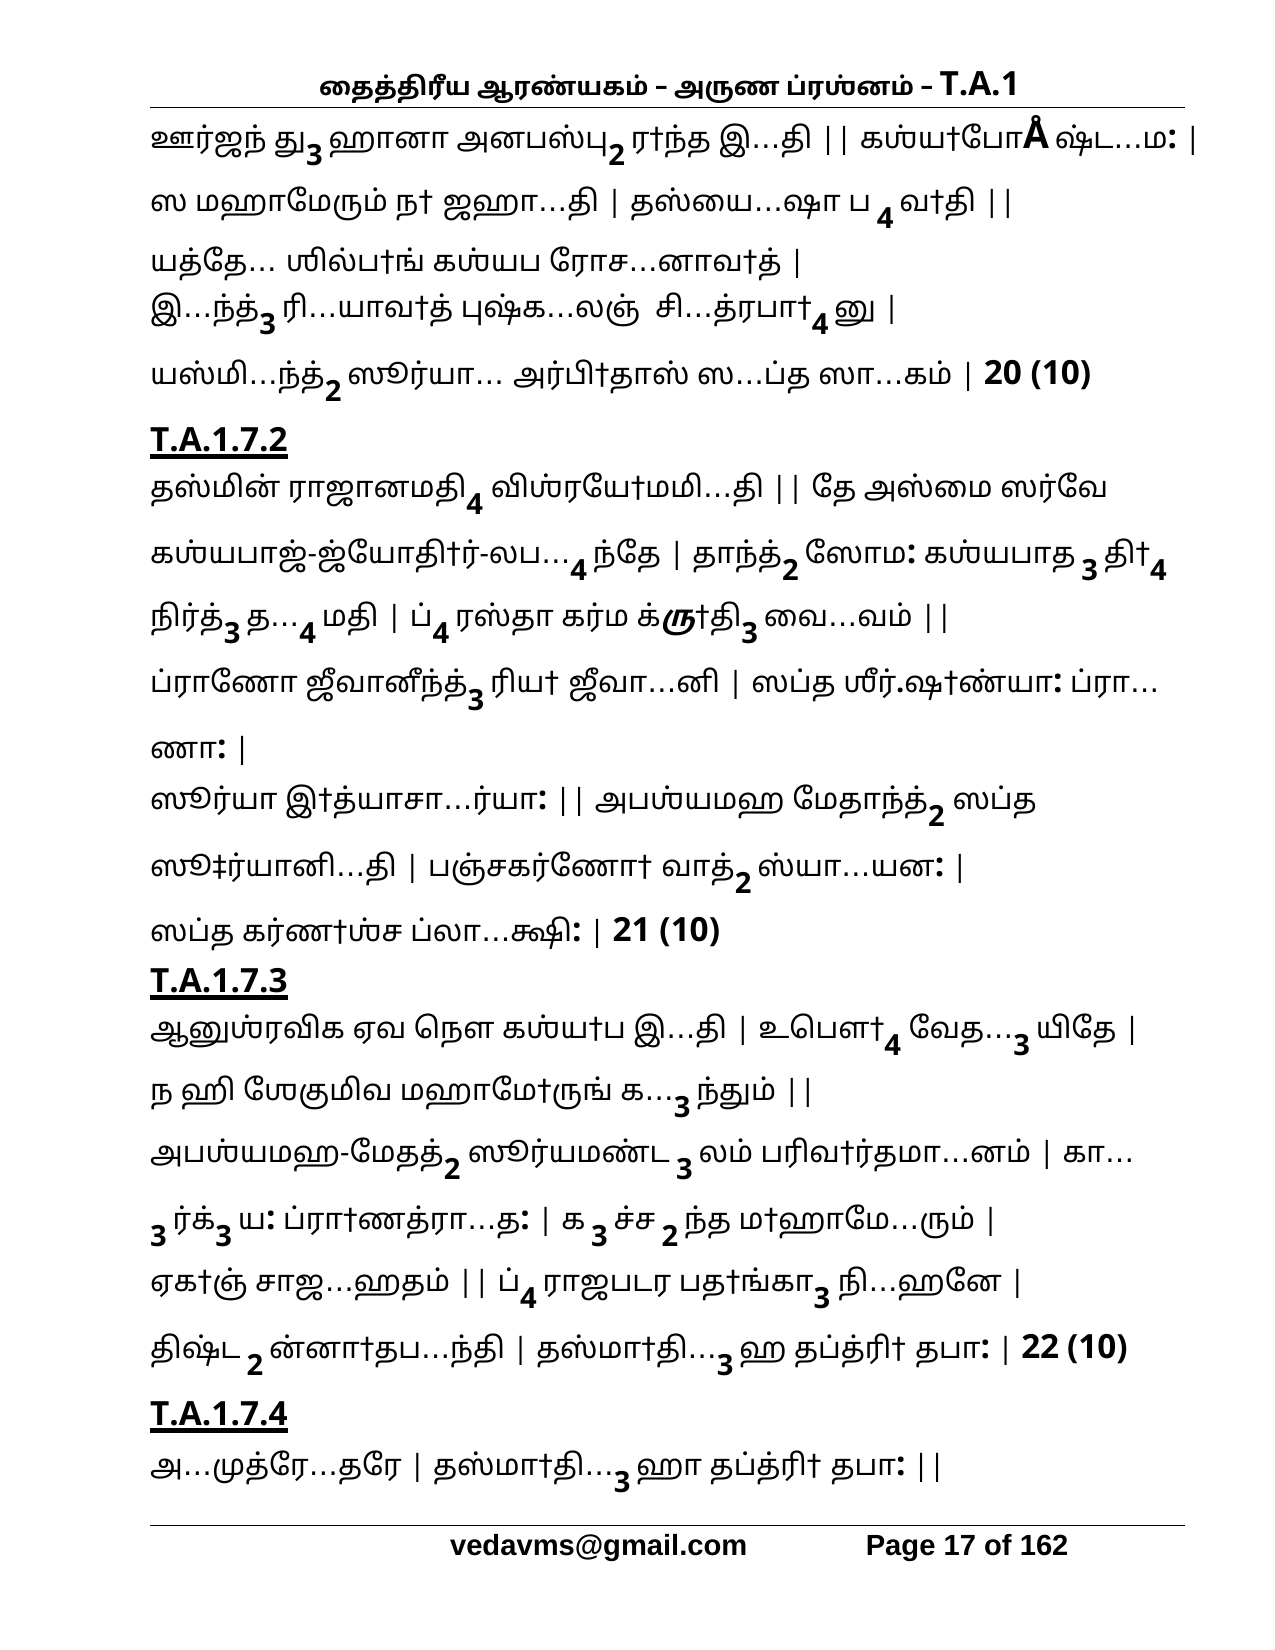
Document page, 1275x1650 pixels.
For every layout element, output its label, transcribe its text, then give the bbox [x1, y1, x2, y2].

text அபஶ்யமஹ-மேதத்2 ஸூர்யமண்ட3லம் பரிவ†ர்தமா…னம் | கா…3ர்க்3ய: ப்ரா†ணத்ரா…த: | க3ச்ச2ந்த ம†ஹாமே…ரும் | ஏக†ஞ் சாஜ…ஹதம் || ப்4ராஜபடர பத†ங்கா3 நி…ஹனே | திஷ்ட2ன்னா†தப…ந்தி | தஸ்மா†தி…3ஹ தப்த்ரி† தபா: | 22 (10) [150, 1132, 1185, 1384]
text T.A.1.7.2 [150, 416, 1185, 461]
text யஸ்மி…ந்த்2ஸூர்யா… அர்பி†தாஸ் ஸ…ப்த ஸா…கம் | 20 (10) [150, 349, 1219, 410]
text T.A.1.7.3 [150, 957, 1185, 1002]
text ஆனுஶ்ரவிக ஏவ நௌ கஶ்ய†ப இ…தி | உபௌ†4 வேத…3யிதே | [150, 1007, 1185, 1064]
text இ…ந்த்3ரி…யாவ†த் புஷ்க…லஞ் சி…த்ரபா†4னு | [150, 286, 1219, 343]
text T.A.1.7.4 [150, 1390, 1185, 1436]
text ஸூர்யா இ†த்யாசா…ர்யா: || அபஶ்யமஹ மேதாந்த்2 ஸப்த ஸூ‡ர்யானி…தி | பஞ்சகர்ணோ† வாத்2ஸ்யா…யன: | ஸப்த கர்ண†ஶ்ச ப்லா…க்ஷி: | 21 (10) [150, 774, 1185, 952]
text ஊர்ஜந் து3ஹானா அனபஸ்பு2ர†ந்த இ…தி || கஶ்ய†போÅஷ்ட…ம: | ஸ மஹாமேரும் ந† ஜஹா…தி | தஸ்யை…ஷா ப4வ†தி || யத்தே… ஶில்ப†ங் கஶ்யப ரோச…னாவ†த் | [150, 108, 1219, 282]
text அ…முத்ரே…தரே | தஸ்மா†தி…3ஹா தப்த்ரி† தபா: || [150, 1440, 1185, 1501]
text ந ஹி ஶேகுமிவ மஹாமே†ருங் க…3ந்தும் || [150, 1069, 1185, 1126]
text தஸ்மின் ராஜானமதி4 விஶ்ரயே†மமி…தி || தே அஸ்மை ஸர்வே கஶ்யபாஜ்-ஜ்யோதி†ர்-லப…4ந்தே | தாந்த்2ஸோம: கஶ்யபாத3தி†4 நிர்த்3த…4மதி | ப்4ரஸ்தா கர்ம க்ரு†தி3வை…வம் || ப்ராணோ ஜீவானீந்த்3ரிய† ஜீவா…னி | ஸப்த ஶீர்.ஷ†ண்யா: ப்ரா…ணா: | [150, 466, 1209, 769]
